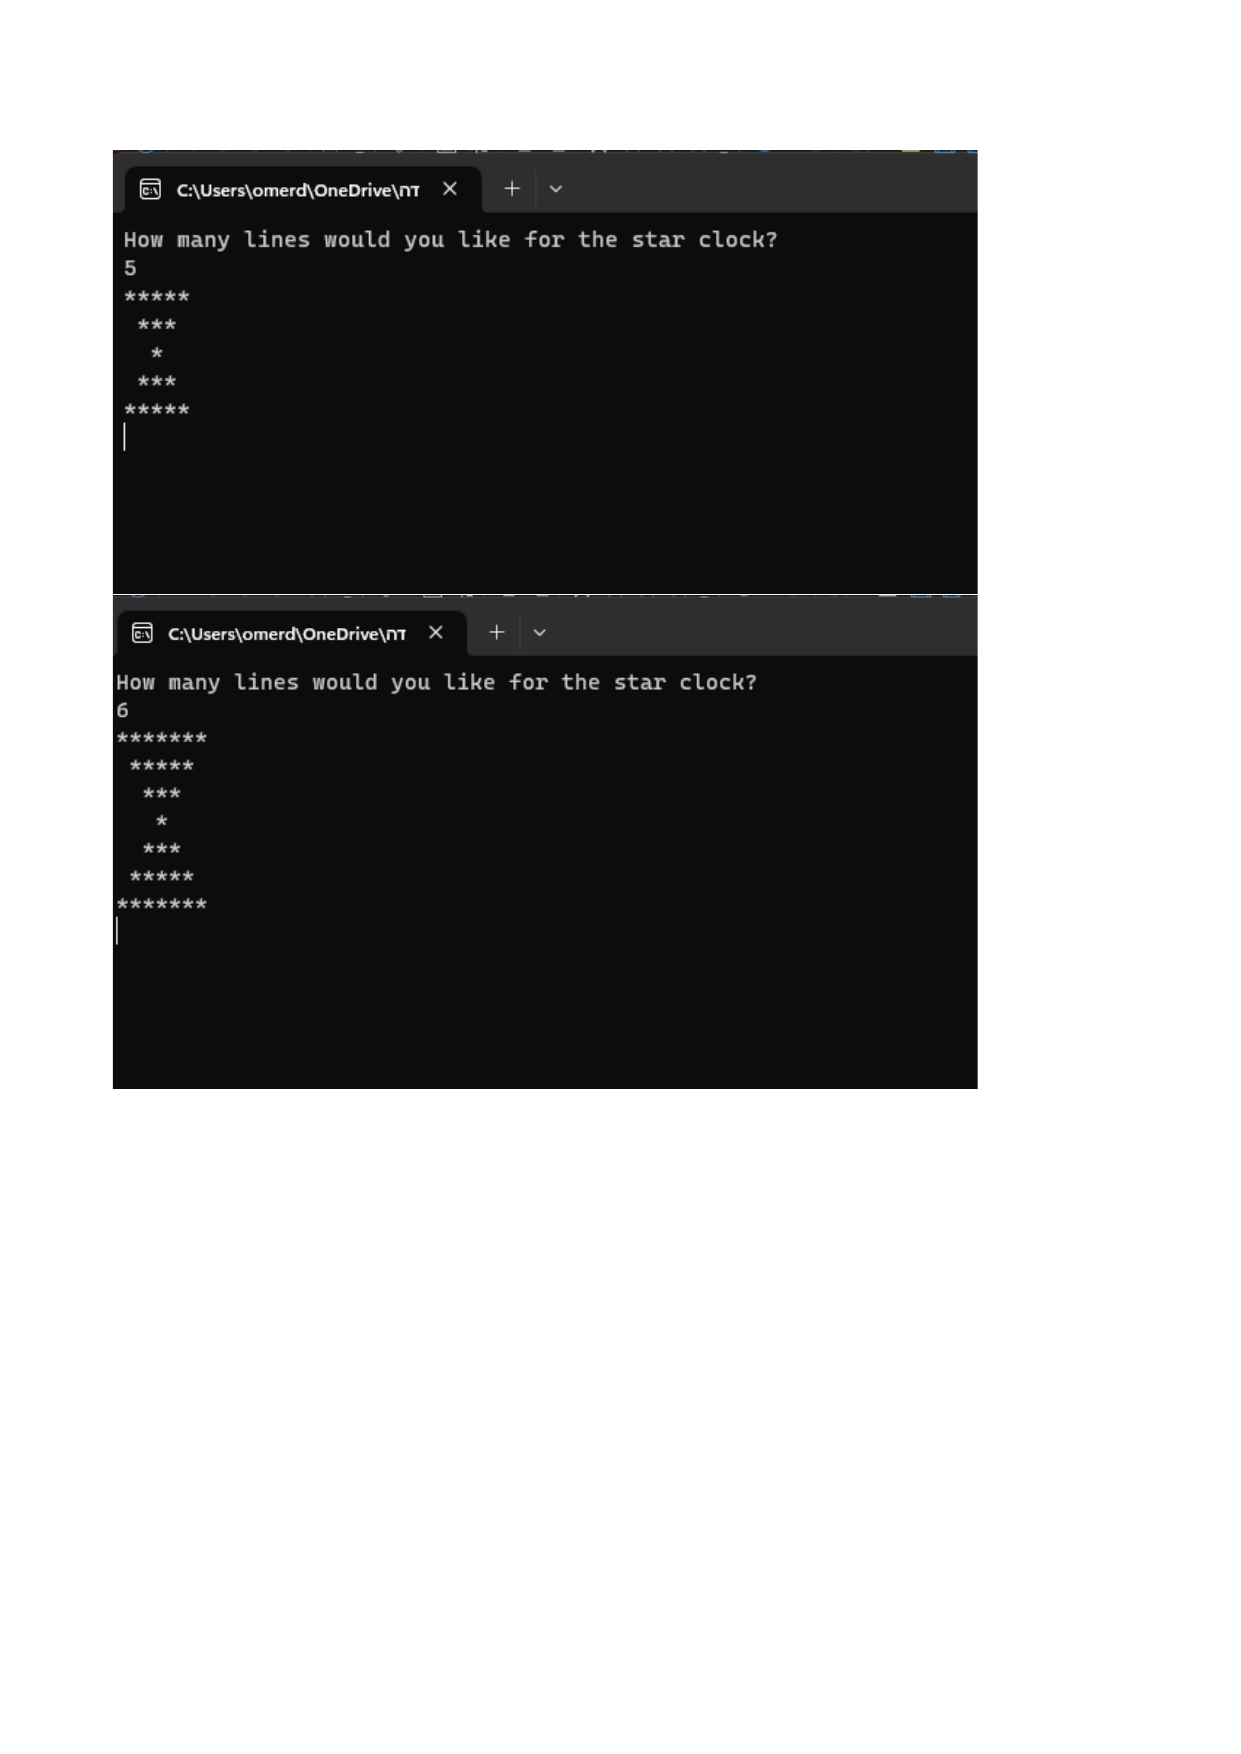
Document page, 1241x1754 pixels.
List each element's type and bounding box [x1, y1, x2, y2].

picture [112, 150, 978, 594]
picture [112, 595, 978, 1089]
